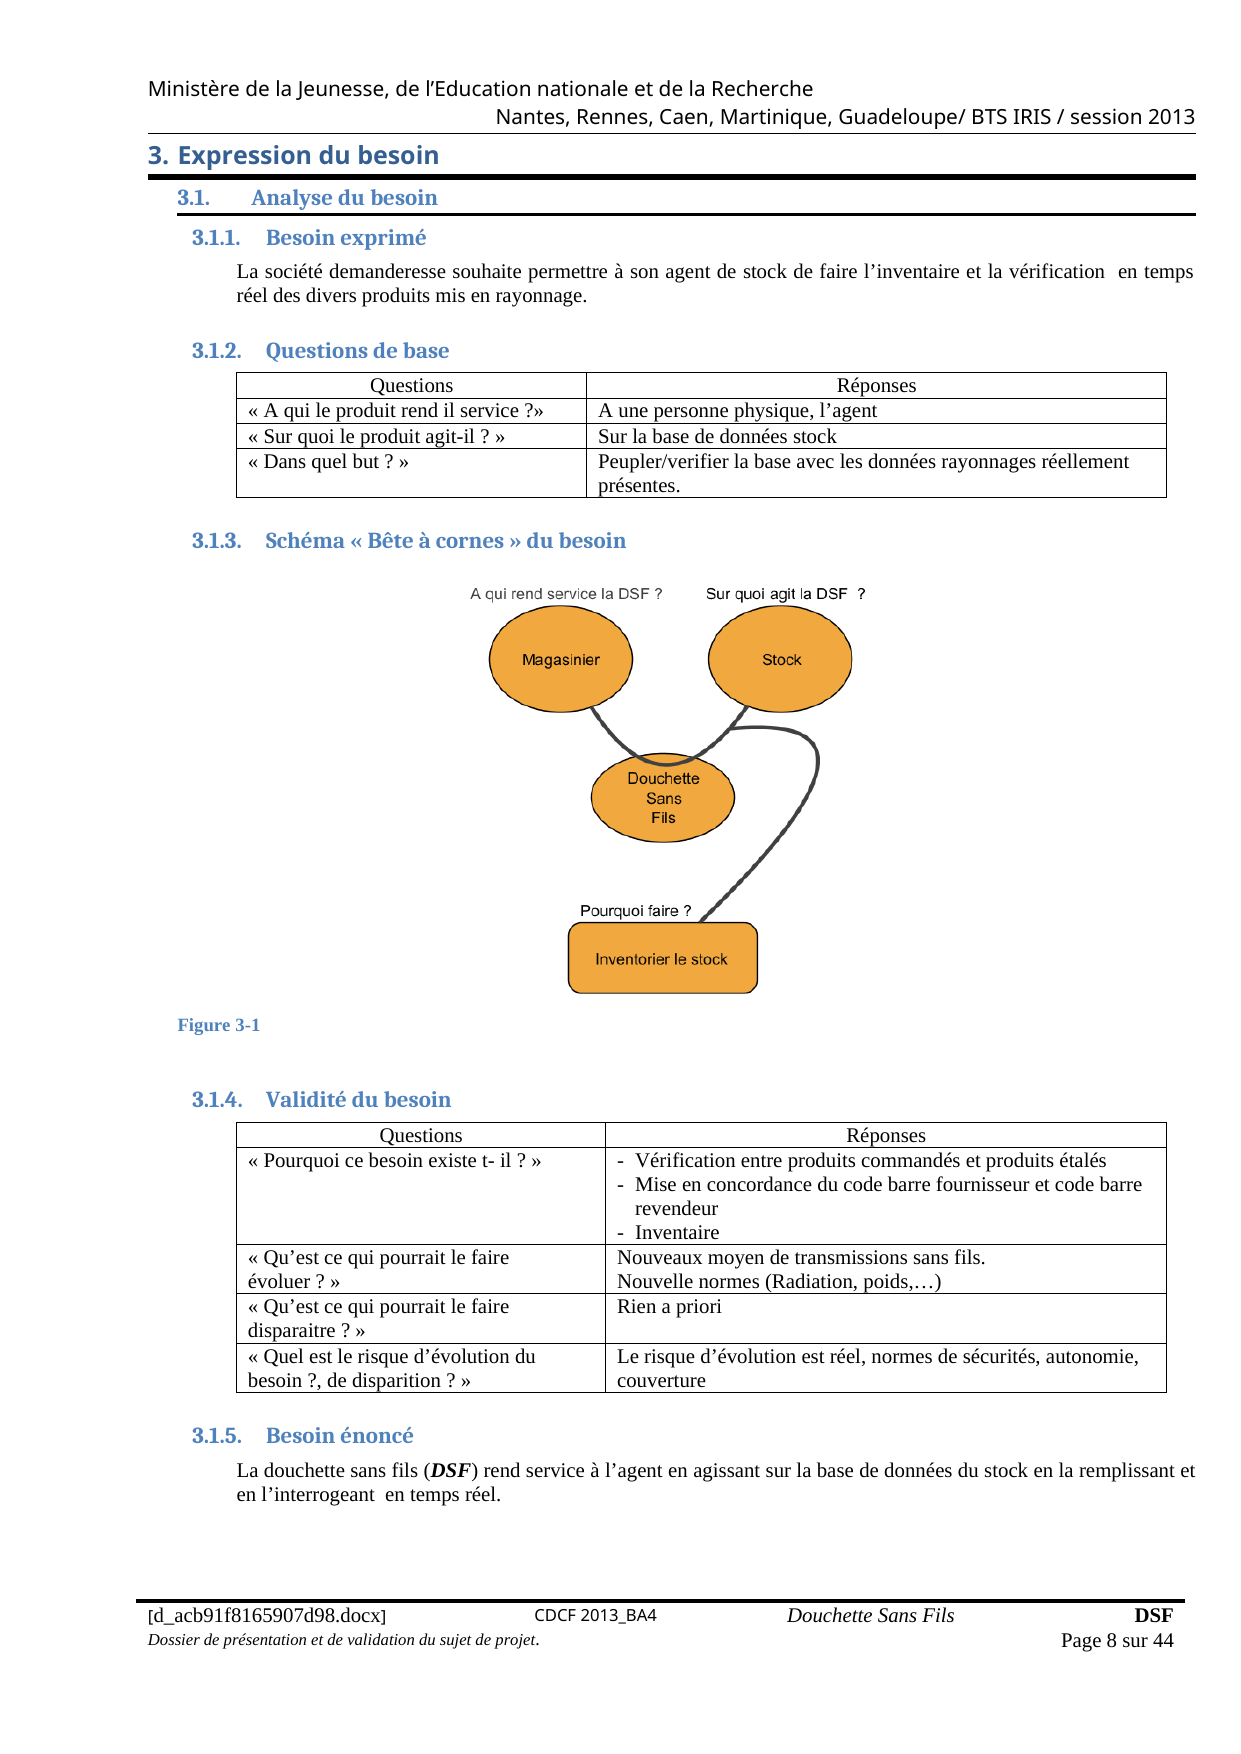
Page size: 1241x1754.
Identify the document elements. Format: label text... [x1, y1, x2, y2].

table_cell Rien a priori [606, 1294, 1166, 1342]
table_cell Vérification entre produits commandés et produits étalés Mise en concordance du code barre fournisseur et code barre revendeur Inventaire [606, 1148, 1166, 1244]
table_cell Le risque d’évolution est réel, normes de sécurités, autonomie, couverture [606, 1344, 1166, 1392]
table_cell « A qui le produit rend il service ?» [237, 399, 586, 422]
text Analyse du besoin [177, 184, 1196, 213]
text Expression du besoin [148, 138, 1196, 174]
table_cell « Pourquoi ce besoin existe t- il ? » [237, 1148, 605, 1244]
table_cell « Sur quoi le produit agit-il ? » [237, 424, 586, 448]
table_cell « Quel est le risque d’évolution du besoin ?, de disparition ? » [237, 1344, 605, 1392]
table_header Questions [237, 373, 586, 397]
text La douchette sans fils (DSF) rend service à l’agent en agissant sur la base de données du stock en la remplissant et en l’interrogeant en temps réel. [236, 1458, 1196, 1506]
table_cell « Dans quel but ? » [237, 449, 586, 497]
text Besoin énoncé [192, 1423, 1196, 1449]
table_header Questions [237, 1123, 605, 1147]
table_cell Nouveaux moyen de transmissions sans fils. Nouvelle normes (Radiation, poids,…) [606, 1245, 1166, 1293]
table_cell Sur la base de données stock [587, 424, 1166, 448]
table_cell « Qu’est ce qui pourrait le faire évoluer ? » [237, 1245, 605, 1293]
text Besoin exprimé [192, 224, 1196, 251]
text La société demanderesse souhaite permettre à son agent de stock de faire l’inventaire et la vérification en temps réel des divers produits mis en rayonnage. [236, 259, 1196, 307]
table_header Réponses [587, 373, 1166, 397]
table_cell « Qu’est ce qui pourrait le faire disparaitre ? » [237, 1294, 605, 1342]
picture [449, 562, 894, 1015]
table_cell A une personne physique, l’agent [587, 399, 1166, 422]
text Schéma « Bête à cornes » du besoin [192, 528, 1196, 554]
text Figure 3-1 [177, 1014, 1196, 1036]
table_cell Peupler/verifier la base avec les données rayonnages réellement présentes. [587, 449, 1166, 497]
text Questions de base [192, 338, 1196, 364]
text Validité du besoin [192, 1087, 1196, 1113]
table_header Réponses [606, 1123, 1166, 1147]
